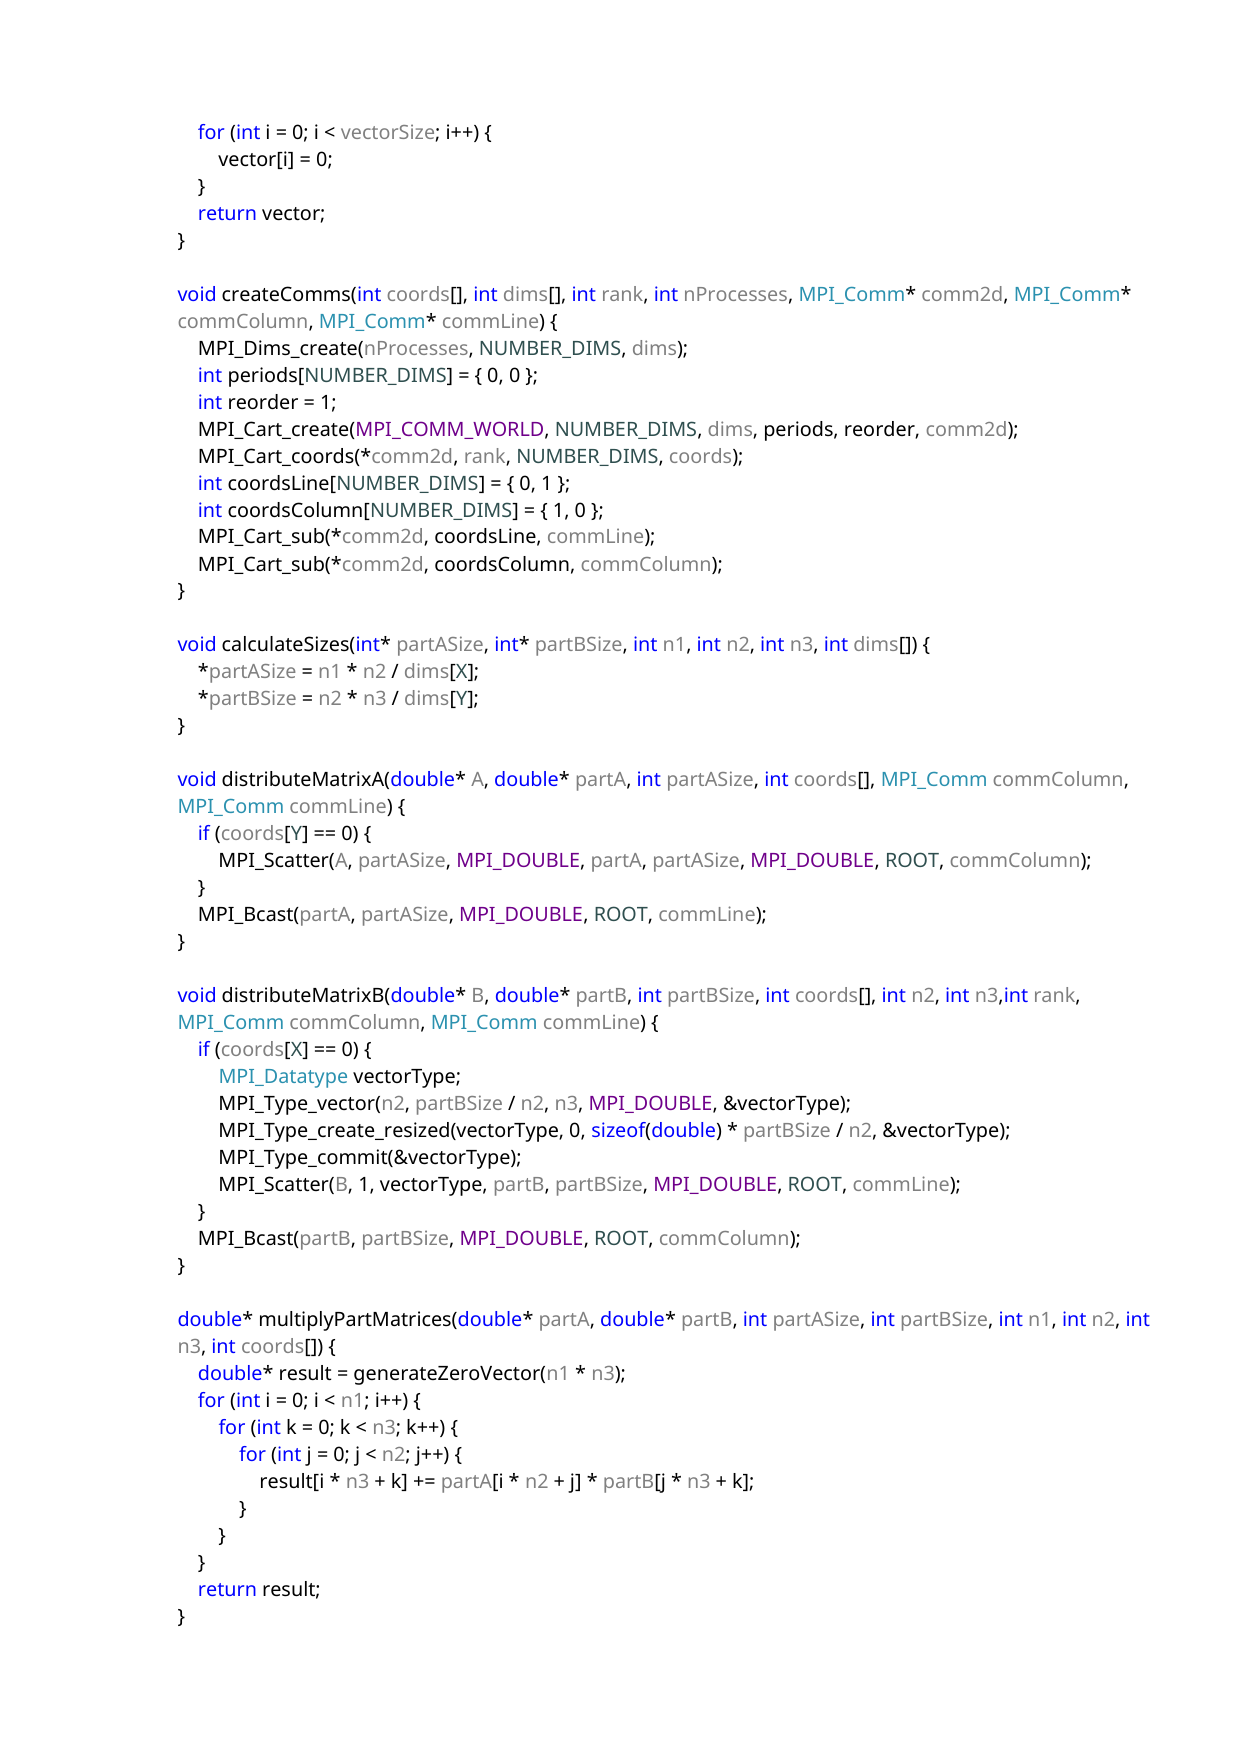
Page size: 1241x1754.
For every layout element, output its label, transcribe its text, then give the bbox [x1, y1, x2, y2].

text void distributeMatrixA(double* A, double* partA, int partASize, int coords[], MPI_Comm commColumn, MPI_Comm commLine) { [177, 766, 1152, 819]
text MPI_Bcast(partA, partASize, MPI_DOUBLE, ROOT, commLine); [177, 901, 1152, 927]
text MPI_Cart_create(MPI_COMM_WORLD, NUMBER_DIMS, dims, periods, reorder, comm2d); [177, 415, 1152, 442]
text return vector; [177, 199, 1152, 226]
text int coordsColumn[NUMBER_DIMS] = { 1, 0 }; [177, 496, 1152, 523]
text } [177, 1602, 1152, 1629]
text } [177, 226, 1152, 253]
text } [177, 712, 1152, 739]
text } [177, 927, 1152, 954]
text vector[i] = 0; [177, 145, 1152, 172]
text } [177, 1197, 1152, 1224]
text } [177, 1494, 1152, 1521]
text if (coords[Y] == 0) { [177, 819, 1152, 847]
text MPI_Type_vector(n2, partBSize / n2, n3, MPI_DOUBLE, &vectorType); [177, 1089, 1152, 1116]
text } [177, 1548, 1152, 1575]
text } [177, 172, 1152, 199]
text int periods[NUMBER_DIMS] = { 0, 0 }; [177, 361, 1152, 388]
text for (int i = 0; i < n1; i++) { [177, 1386, 1152, 1413]
text for (int i = 0; i < vectorSize; i++) { [177, 118, 1152, 145]
text void calculateSizes(int* partASize, int* partBSize, int n1, int n2, int n3, int dims[]) { [177, 631, 1152, 658]
text if (coords[X] == 0) { [177, 1035, 1152, 1062]
text MPI_Datatype vectorType; [177, 1062, 1152, 1089]
text MPI_Bcast(partB, partBSize, MPI_DOUBLE, ROOT, commColumn); [177, 1224, 1152, 1251]
text } [177, 1521, 1152, 1548]
text return result; [177, 1575, 1152, 1602]
text MPI_Dims_create(nProcesses, NUMBER_DIMS, dims); [177, 334, 1152, 361]
text for (int j = 0; j < n2; j++) { [177, 1440, 1152, 1467]
text int coordsLine[NUMBER_DIMS] = { 0, 1 }; [177, 469, 1152, 496]
text *partBSize = n2 * n3 / dims[Y]; [177, 685, 1152, 712]
text } [177, 1251, 1152, 1278]
text MPI_Cart_sub(*comm2d, coordsLine, commLine); [177, 523, 1152, 550]
text int reorder = 1; [177, 388, 1152, 415]
text } [177, 873, 1152, 901]
text MPI_Type_commit(&vectorType); [177, 1143, 1152, 1170]
text for (int k = 0; k < n3; k++) { [177, 1413, 1152, 1440]
text void distributeMatrixB(double* B, double* partB, int partBSize, int coords[], int n2, int n3,int rank, MPI_Comm commColumn, MPI_Comm commLine) { [177, 981, 1152, 1035]
text double* result = generateZeroVector(n1 * n3); [177, 1359, 1152, 1386]
text MPI_Scatter(A, partASize, MPI_DOUBLE, partA, partASize, MPI_DOUBLE, ROOT, commColumn); [177, 847, 1152, 873]
text result[i * n3 + k] += partA[i * n2 + j] * partB[j * n3 + k]; [177, 1467, 1152, 1494]
text MPI_Cart_coords(*comm2d, rank, NUMBER_DIMS, coords); [177, 442, 1152, 469]
text MPI_Cart_sub(*comm2d, coordsColumn, commColumn); [177, 550, 1152, 577]
text void createComms(int coords[], int dims[], int rank, int nProcesses, MPI_Comm* comm2d, MPI_Comm* commColumn, MPI_Comm* commLine) { [177, 280, 1152, 334]
text *partASize = n1 * n2 / dims[X]; [177, 658, 1152, 685]
text } [177, 577, 1152, 604]
text MPI_Type_create_resized(vectorType, 0, sizeof(double) * partBSize / n2, &vectorType); [177, 1116, 1152, 1143]
text MPI_Scatter(B, 1, vectorType, partB, partBSize, MPI_DOUBLE, ROOT, commLine); [177, 1170, 1152, 1197]
text double* multiplyPartMatrices(double* partA, double* partB, int partASize, int partBSize, int n1, int n2, int n3, int coords[]) { [177, 1305, 1152, 1359]
